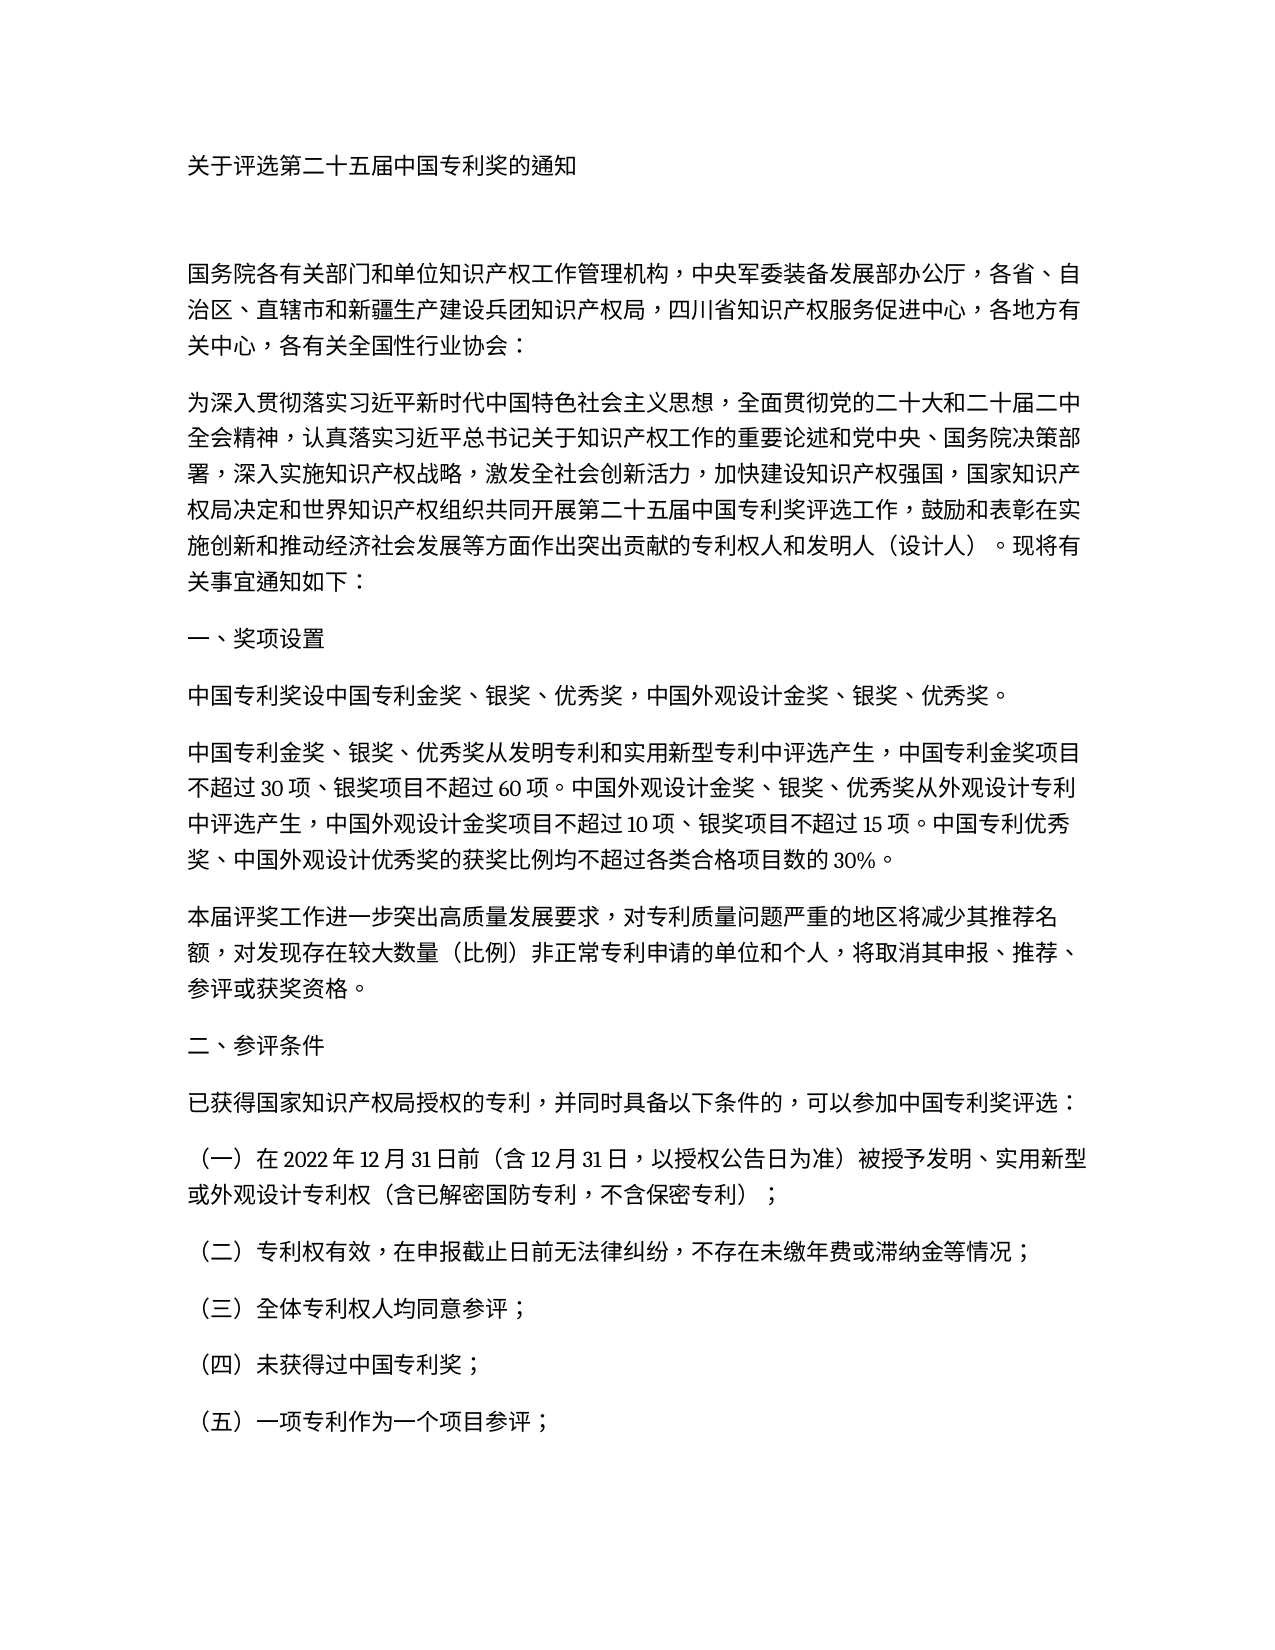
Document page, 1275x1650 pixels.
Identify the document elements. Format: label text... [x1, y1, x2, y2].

text 关于评选第二十五届中国专利奖的通知 [187, 150, 1087, 181]
text 本届评奖工作进一步突出高质量发展要求，对专利质量问题严重的地区将减少其推荐名额，对发现存在较大数量（比例）非正常专利申请的单位和个人，将取消其申报、推荐、参评或获奖资格。 [187, 901, 1087, 1004]
text （四）未获得过中国专利奖； [187, 1349, 1087, 1381]
text 已获得国家知识产权局授权的专利，并同时具备以下条件的，可以参加中国专利奖评选： [187, 1086, 1087, 1118]
text 中国专利奖设中国专利金奖、银奖、优秀奖，中国外观设计金奖、银奖、优秀奖。 [187, 680, 1087, 711]
text （五）一项专利作为一个项目参评； [187, 1406, 1087, 1437]
text 国务院各有关部门和单位知识产权工作管理机构，中央军委装备发展部办公厅，各省、自治区、直辖市和新疆生产建设兵团知识产权局，四川省知识产权服务促进中心，各地方有关中心，各有关全国性行业协会： [187, 258, 1087, 361]
text （二）专利权有效，在申报截止日前无法律纠纷，不存在未缴年费或滞纳金等情况； [187, 1236, 1087, 1267]
text 为深入贯彻落实习近平新时代中国特色社会主义思想，全面贯彻党的二十大和二十届二中全会精神，认真落实习近平总书记关于知识产权工作的重要论述和党中央、国务院决策部署，深入实施知识产权战略，激发全社会创新活力，加快建设知识产权强国，国家知识产权局决定和世界知识产权组织共同开展第二十五届中国专利奖评选工作，鼓励和表彰在实施创新和推动经济社会发展等方面作出突出贡献的专利权人和发明人（设计人）。现将有关事宜通知如下： [187, 386, 1087, 597]
text （一）在2022年12月31日前（含12月31日，以授权公告日为准）被授予发明、实用新型或外观设计专利权（含已解密国防专利，不含保密专利）； [187, 1143, 1087, 1210]
text 二、参评条件 [187, 1030, 1087, 1061]
text 一、奖项设置 [187, 623, 1087, 654]
text 中国专利金奖、银奖、优秀奖从发明专利和实用新型专利中评选产生，中国专利金奖项目不超过30项、银奖项目不超过60项。中国外观设计金奖、银奖、优秀奖从外观设计专利中评选产生，中国外观设计金奖项目不超过10项、银奖项目不超过15项。中国专利优秀奖、中国外观设计优秀奖的获奖比例均不超过各类合格项目数的30%。 [187, 736, 1087, 876]
text （三）全体专利权人均同意参评； [187, 1293, 1087, 1324]
